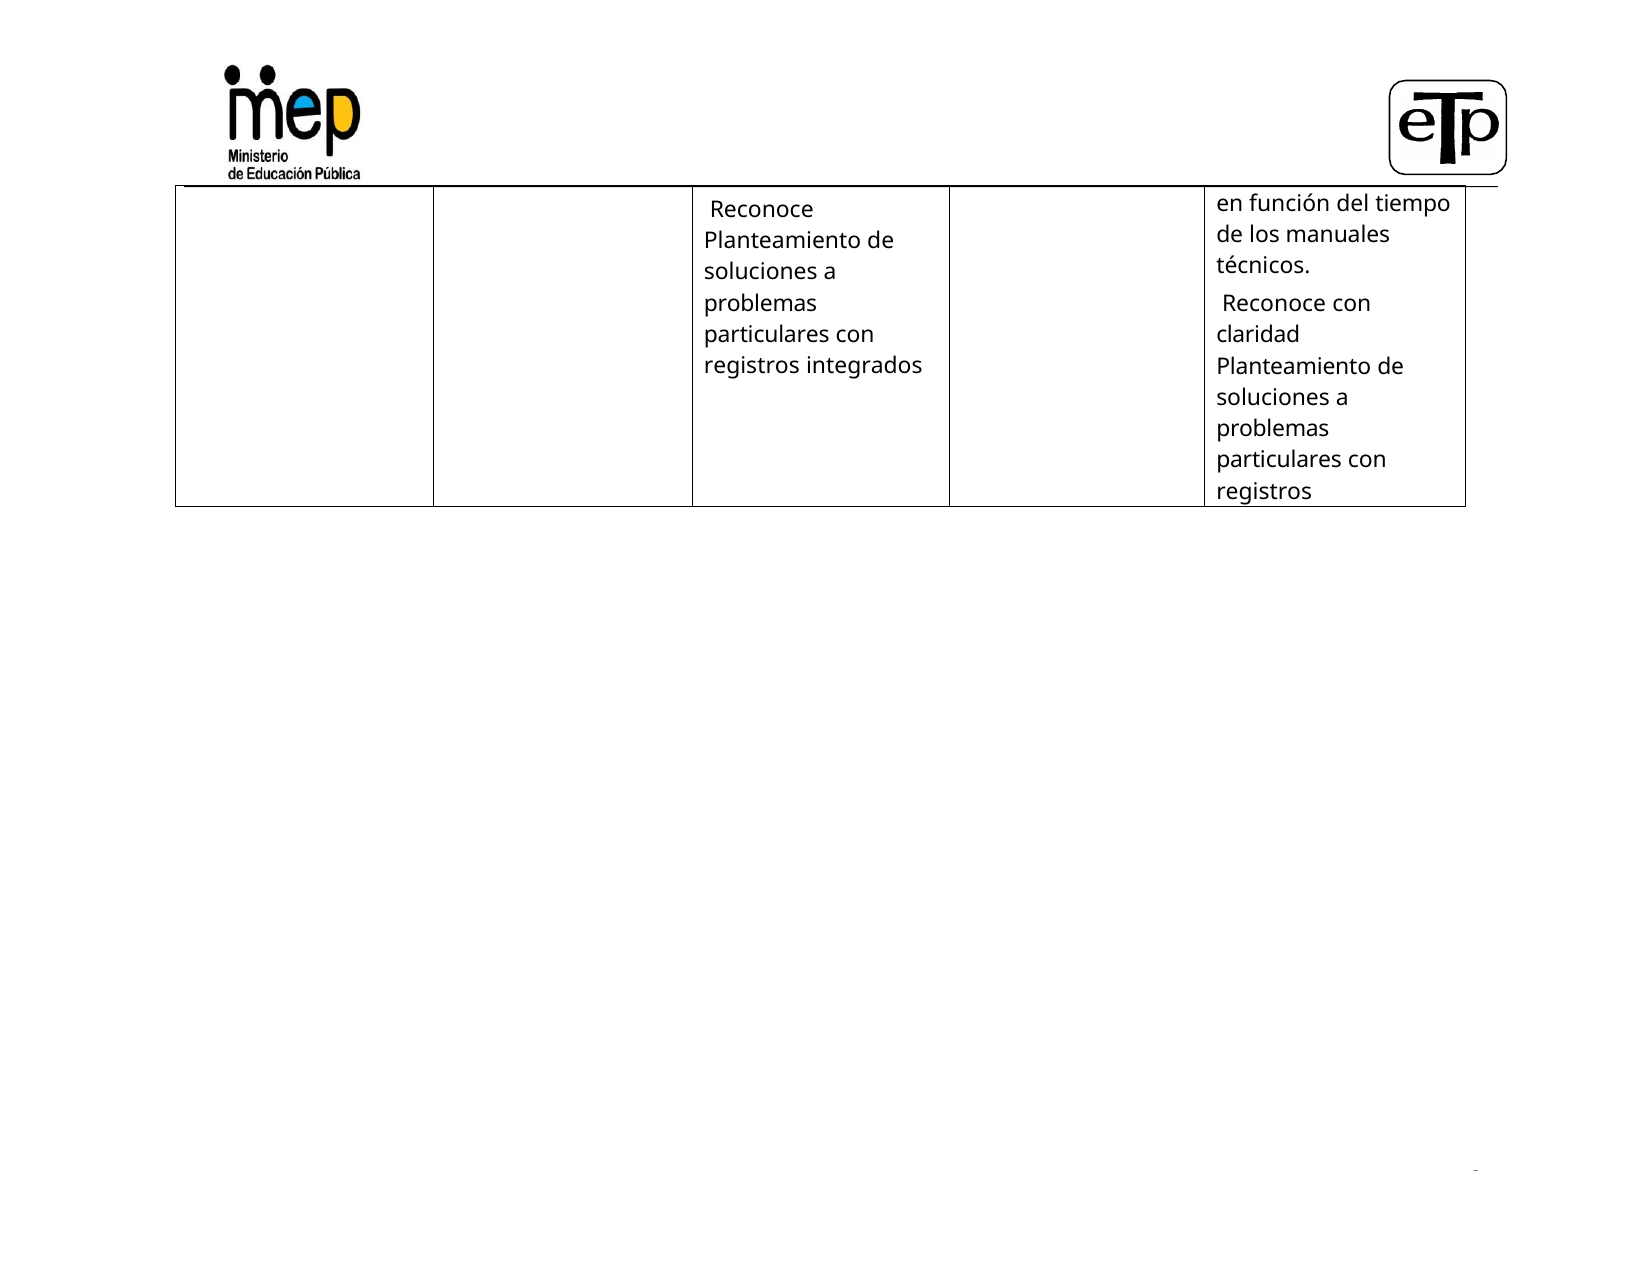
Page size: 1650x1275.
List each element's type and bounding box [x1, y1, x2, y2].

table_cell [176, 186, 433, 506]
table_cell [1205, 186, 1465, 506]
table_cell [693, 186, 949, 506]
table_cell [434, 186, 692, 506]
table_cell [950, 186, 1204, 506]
picture [224, 63, 364, 185]
picture [1399, 92, 1499, 164]
